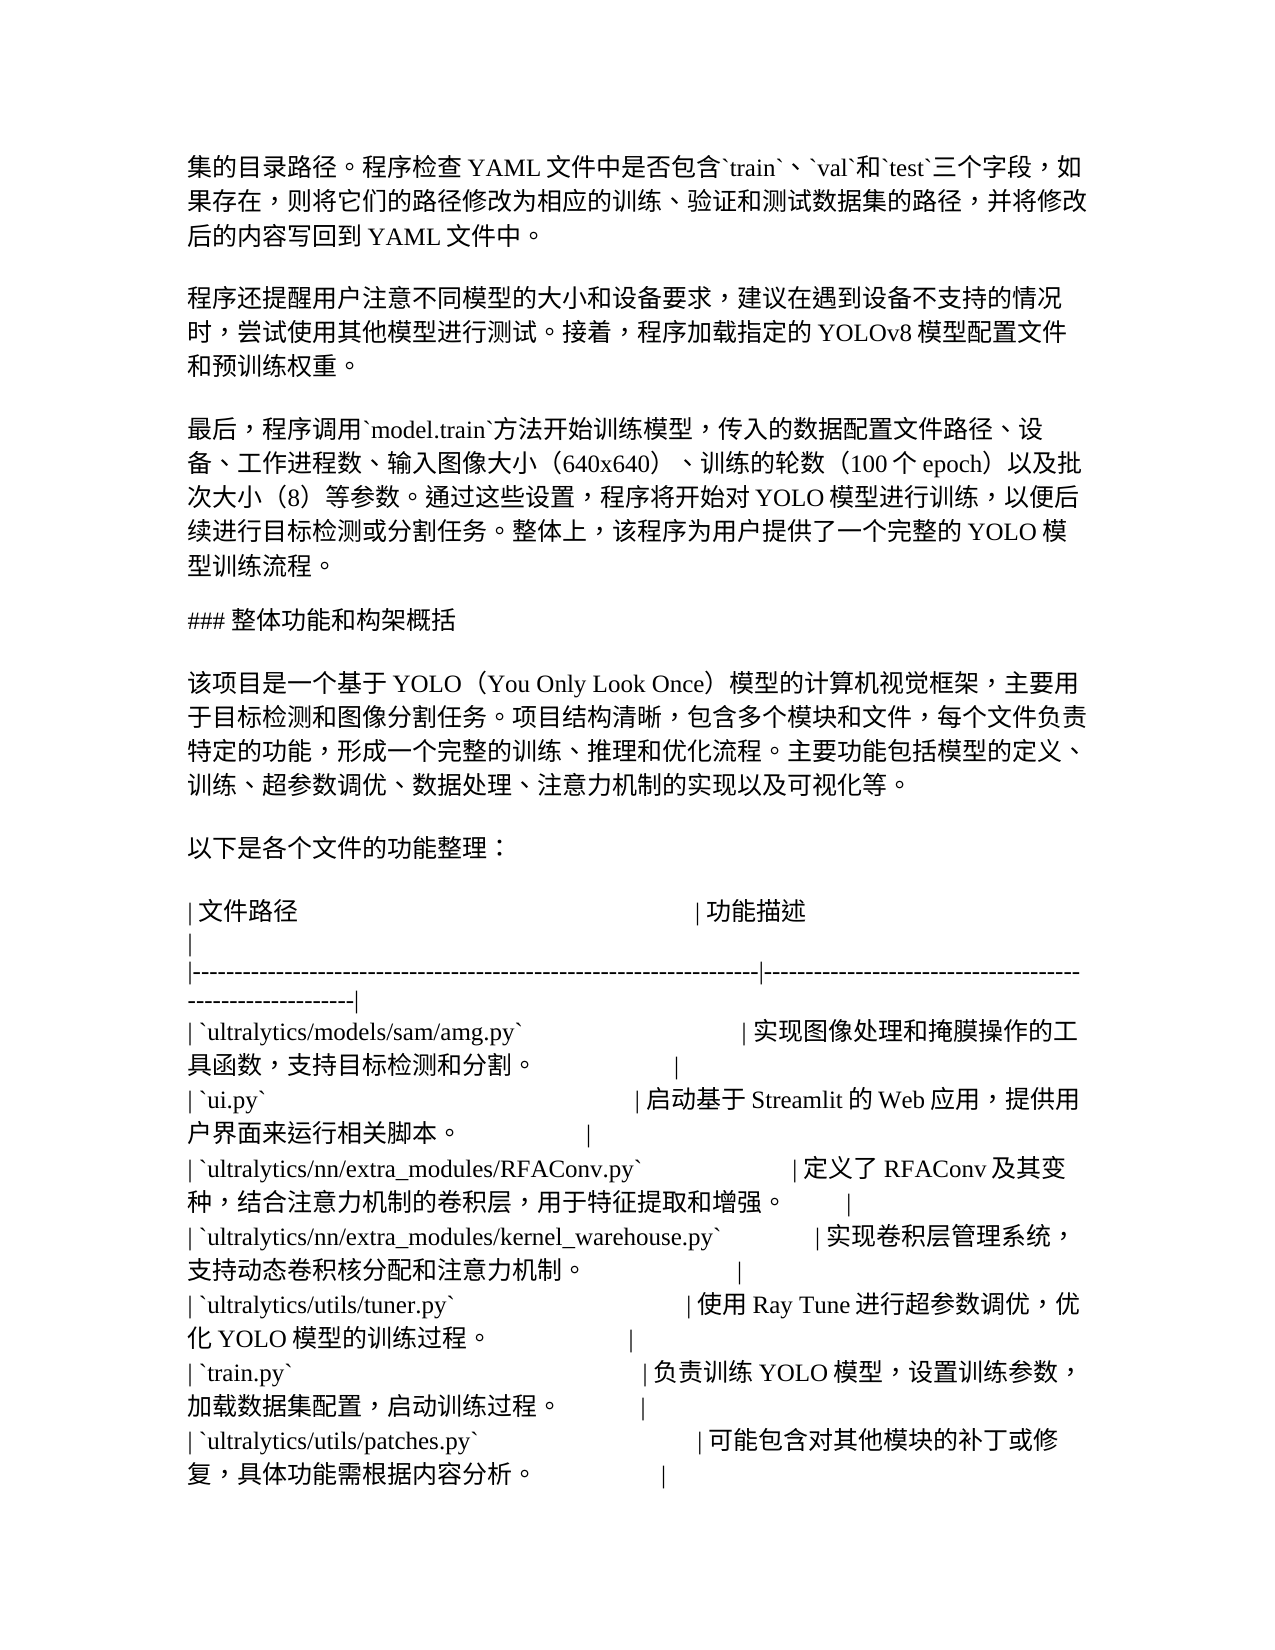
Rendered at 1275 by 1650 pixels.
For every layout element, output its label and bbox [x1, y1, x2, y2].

text [187, 150, 1087, 582]
text [187, 603, 1087, 1491]
